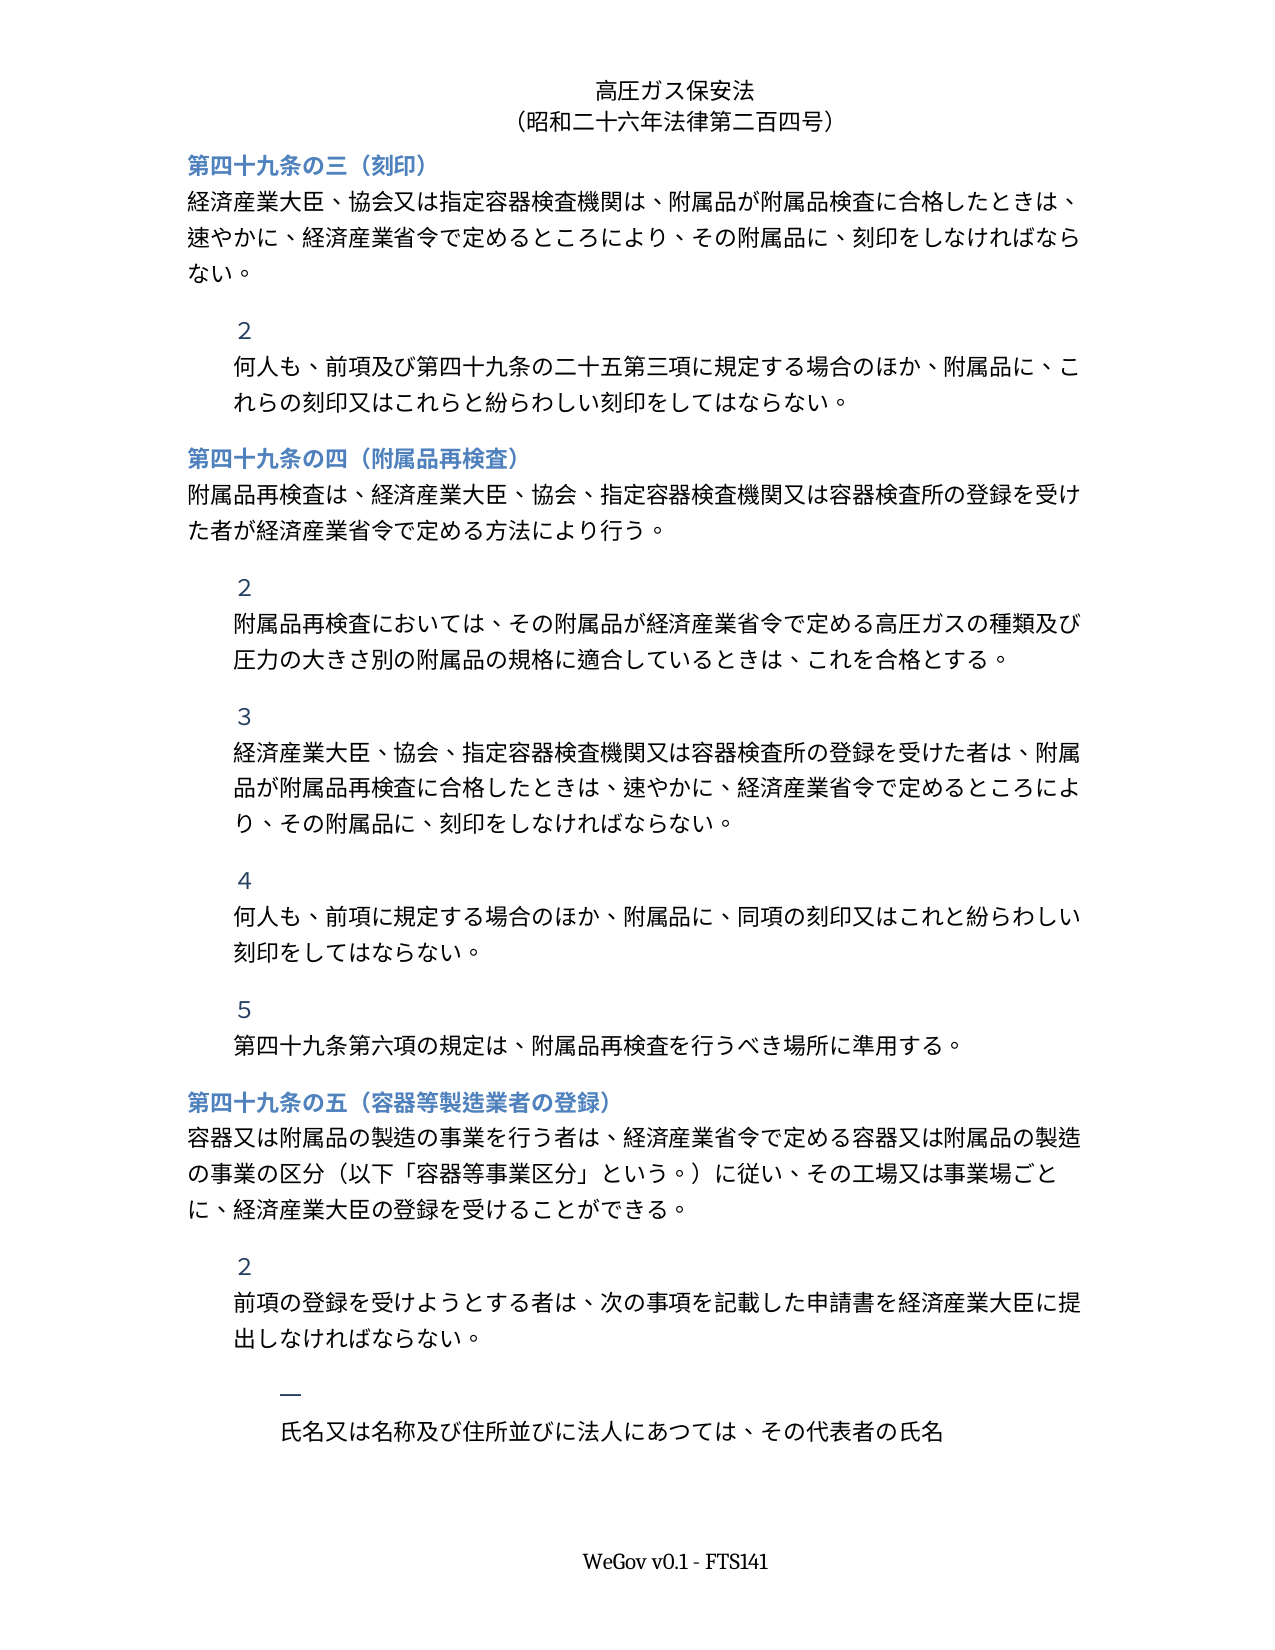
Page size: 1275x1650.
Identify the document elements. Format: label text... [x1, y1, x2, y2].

text 何人も、前項及び第四十九条の二十五第三項に規定する場合のほか、附属品に、これらの刻印又はこれらと紛らわしい刻印をしてはならない。 [233, 351, 1087, 418]
subtitle ２ [233, 572, 1087, 603]
subtitle 第四十九条の三（刻印） [187, 150, 1087, 181]
subtitle ２ [233, 314, 1087, 346]
subtitle 第四十九条の四（附属品再検査） [187, 443, 1087, 474]
subtitle 一 [279, 1380, 1087, 1411]
text 附属品再検査は、経済産業大臣、協会、指定容器検査機関又は容器検査所の登録を受けた者が経済産業省令で定める方法により行う。 [187, 479, 1087, 546]
text 氏名又は名称及び住所並びに法人にあつては、その代表者の氏名 [279, 1416, 1087, 1447]
text 容器又は附属品の製造の事業を行う者は、経済産業省令で定める容器又は附属品の製造の事業の区分（以下「容器等事業区分」という。）に従い、その工場又は事業場ごとに、経済産業大臣の登録を受けることができる。 [187, 1122, 1087, 1226]
text 何人も、前項に規定する場合のほか、附属品に、同項の刻印又はこれと紛らわしい刻印をしてはならない。 [233, 901, 1087, 968]
subtitle ５ [233, 994, 1087, 1025]
text 前項の登録を受けようとする者は、次の事項を記載した申請書を経済産業大臣に提出しなければならない。 [233, 1287, 1087, 1354]
text 附属品再検査においては、その附属品が経済産業省令で定める高圧ガスの種類及び圧力の大きさ別の附属品の規格に適合しているときは、これを合格とする。 [233, 608, 1087, 675]
subtitle ４ [233, 865, 1087, 896]
text 経済産業大臣、協会、指定容器検査機関又は容器検査所の登録を受けた者は、附属品が附属品再検査に合格したときは、速やかに、経済産業省令で定めるところにより、その附属品に、刻印をしなければならない。 [233, 736, 1087, 839]
subtitle 第四十九条の五（容器等製造業者の登録） [187, 1086, 1087, 1118]
text 経済産業大臣、協会又は指定容器検査機関は、附属品が附属品検査に合格したときは、速やかに、経済産業省令で定めるところにより、その附属品に、刻印をしなければならない。 [187, 186, 1087, 289]
text 第四十九条第六項の規定は、附属品再検査を行うべき場所に準用する。 [233, 1030, 1087, 1061]
subtitle ２ [233, 1251, 1087, 1282]
subtitle ３ [233, 701, 1087, 732]
